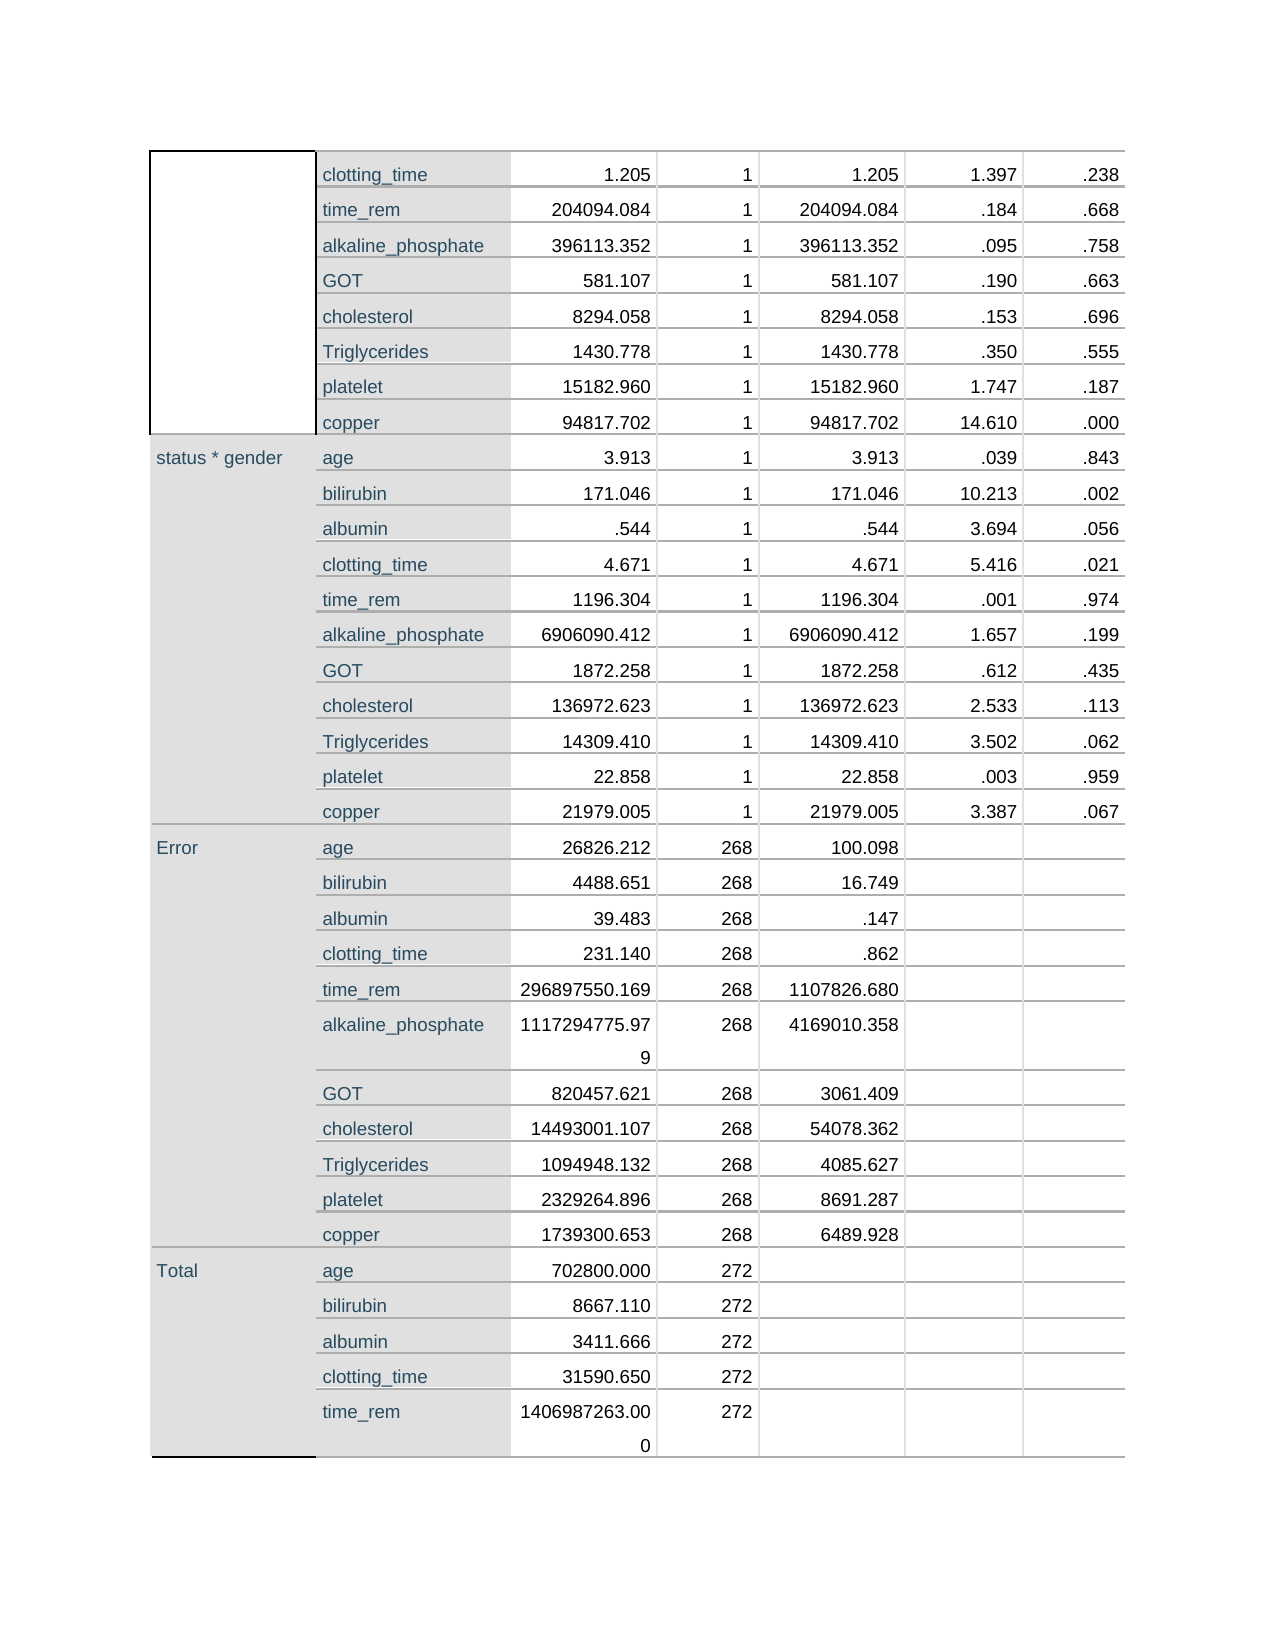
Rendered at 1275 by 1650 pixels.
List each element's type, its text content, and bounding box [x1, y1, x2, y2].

table_cell 3.913 [511, 435, 656, 469]
table_cell [906, 1002, 1022, 1069]
table_cell albumin [316, 896, 511, 929]
table_cell [760, 1248, 904, 1281]
table_cell time_rem [316, 967, 511, 1000]
table_cell [1024, 1283, 1125, 1317]
table_cell age [316, 825, 511, 858]
table_cell 581.107 [760, 258, 904, 292]
table_cell 702800.000 [511, 1248, 656, 1281]
table_cell 8691.287 [760, 1177, 904, 1210]
table_cell 268 [658, 825, 758, 858]
table_cell .612 [906, 648, 1022, 681]
table_cell 3.913 [760, 435, 904, 469]
table_cell [760, 1319, 904, 1352]
table_cell clotting_time [316, 542, 511, 575]
table_cell 1196.304 [511, 577, 656, 610]
table_cell 1117294775.979 [511, 1002, 656, 1069]
table_cell 15182.960 [511, 365, 656, 398]
table_cell 22.858 [511, 754, 656, 787]
table_cell .021 [1024, 542, 1125, 575]
table_cell [1024, 1213, 1125, 1246]
table_cell [1024, 896, 1125, 929]
table_cell time_rem [317, 188, 511, 221]
table_cell 136972.623 [511, 683, 656, 717]
table_cell 1.747 [906, 365, 1022, 398]
table_cell 39.483 [511, 896, 656, 929]
table_cell 1 [658, 790, 758, 823]
table_cell 1.205 [760, 152, 904, 185]
table_cell 4085.627 [760, 1142, 904, 1175]
table_cell 8667.110 [511, 1283, 656, 1317]
table_cell 396113.352 [511, 223, 656, 256]
table_cell Total [150, 1246, 316, 1456]
table_cell 21979.005 [760, 790, 904, 823]
table_cell 3.387 [906, 790, 1022, 823]
table_cell 1 [658, 329, 758, 362]
table_cell 3411.666 [511, 1319, 656, 1352]
table_cell .435 [1024, 648, 1125, 681]
table_cell 100.098 [760, 825, 904, 858]
table_cell time_rem [316, 577, 511, 610]
table_cell 1196.304 [760, 577, 904, 610]
table_cell [1024, 1319, 1125, 1352]
table_cell .668 [1024, 188, 1125, 221]
table_cell GOT [317, 258, 511, 292]
table_cell 268 [658, 1177, 758, 1210]
table_cell [1024, 1106, 1125, 1139]
table_cell 820457.621 [511, 1071, 656, 1104]
table_cell copper [317, 400, 511, 433]
table_cell 3.502 [906, 719, 1022, 752]
table_cell [1024, 1354, 1125, 1387]
table_cell .663 [1024, 258, 1125, 292]
table_cell 1 [658, 188, 758, 221]
table_cell 15182.960 [760, 365, 904, 398]
table_cell 6489.928 [760, 1213, 904, 1246]
table_cell 8294.058 [760, 294, 904, 327]
table_cell .002 [1024, 471, 1125, 504]
table_cell 268 [658, 1002, 758, 1069]
table_cell 268 [658, 931, 758, 964]
table_cell .001 [906, 577, 1022, 610]
table_cell clotting_time [316, 931, 511, 964]
table_cell 6906090.412 [760, 613, 904, 646]
table_cell .974 [1024, 577, 1125, 610]
table_cell 1 [658, 365, 758, 398]
table_cell 22.858 [760, 754, 904, 787]
table_cell 1.657 [906, 613, 1022, 646]
table_cell 1 [658, 648, 758, 681]
table_cell 204094.084 [760, 188, 904, 221]
table_cell Error [150, 823, 316, 1246]
table_cell [906, 1354, 1022, 1387]
table_cell 231.140 [511, 931, 656, 964]
table_cell .862 [760, 931, 904, 964]
table_cell cholesterol [316, 683, 511, 717]
table_cell 136972.623 [760, 683, 904, 717]
table_cell 16.749 [760, 860, 904, 894]
table_cell 272 [658, 1354, 758, 1387]
table_cell 14.610 [906, 400, 1022, 433]
table_cell 1 [658, 258, 758, 292]
table_cell 1872.258 [760, 648, 904, 681]
table_cell 94817.702 [511, 400, 656, 433]
table_cell platelet [317, 365, 511, 398]
table_cell [1024, 860, 1125, 894]
table_cell 268 [658, 896, 758, 929]
table_cell 3.694 [906, 506, 1022, 539]
table_cell .153 [906, 294, 1022, 327]
table_cell platelet [316, 754, 511, 787]
table_cell 1 [658, 435, 758, 469]
table_cell 272 [658, 1390, 758, 1456]
table_cell .959 [1024, 754, 1125, 787]
table_cell [906, 896, 1022, 929]
table_cell 268 [658, 1071, 758, 1104]
table_cell age [316, 435, 511, 469]
table_cell age [316, 1248, 511, 1281]
table_cell 1 [658, 577, 758, 610]
table_cell alkaline_phosphate [317, 223, 511, 256]
table_cell status * gender [150, 435, 316, 823]
table_cell 1 [658, 754, 758, 787]
table_cell 21979.005 [511, 790, 656, 823]
table_cell 1 [658, 613, 758, 646]
table_cell 1 [658, 152, 758, 185]
table_cell [760, 1283, 904, 1317]
table_cell .350 [906, 329, 1022, 362]
table_cell 1872.258 [511, 648, 656, 681]
table_cell 14309.410 [511, 719, 656, 752]
table_cell 8294.058 [511, 294, 656, 327]
table_cell .238 [1024, 152, 1125, 185]
table_cell .544 [760, 506, 904, 539]
table_cell 31590.650 [511, 1354, 656, 1387]
table_cell 272 [658, 1319, 758, 1352]
table_cell 1430.778 [511, 329, 656, 362]
table_cell platelet [316, 1177, 511, 1210]
table_cell [1024, 1248, 1125, 1281]
table_cell .000 [1024, 400, 1125, 433]
table_cell [906, 1248, 1022, 1281]
table_cell 1.397 [906, 152, 1022, 185]
table_cell .190 [906, 258, 1022, 292]
table_cell 396113.352 [760, 223, 904, 256]
table_cell 10.213 [906, 471, 1022, 504]
table_cell [906, 1283, 1022, 1317]
table_cell 6906090.412 [511, 613, 656, 646]
table_cell .696 [1024, 294, 1125, 327]
table_cell bilirubin [316, 471, 511, 504]
table_cell [906, 967, 1022, 1000]
table_cell albumin [316, 506, 511, 539]
table_cell alkaline_phosphate [316, 613, 511, 646]
table_cell GOT [316, 648, 511, 681]
table_cell 2329264.896 [511, 1177, 656, 1210]
table_cell copper [316, 1213, 511, 1246]
table_cell .187 [1024, 365, 1125, 398]
table_cell [906, 1142, 1022, 1175]
table_cell [1024, 1177, 1125, 1210]
table_cell 4488.651 [511, 860, 656, 894]
table_cell .113 [1024, 683, 1125, 717]
table_cell Triglycerides [316, 719, 511, 752]
table_cell 54078.362 [760, 1106, 904, 1139]
table_cell .062 [1024, 719, 1125, 752]
table_cell 1 [658, 223, 758, 256]
table_cell 296897550.169 [511, 967, 656, 1000]
table_cell [906, 1213, 1022, 1246]
table_cell .199 [1024, 613, 1125, 646]
table_cell 5.416 [906, 542, 1022, 575]
table_cell 94817.702 [760, 400, 904, 433]
table_cell [760, 1354, 904, 1387]
table_cell 1 [658, 506, 758, 539]
table_cell 268 [658, 1213, 758, 1246]
table_cell 14309.410 [760, 719, 904, 752]
table_cell [906, 1071, 1022, 1104]
table_cell bilirubin [316, 1283, 511, 1317]
table_cell 3061.409 [760, 1071, 904, 1104]
table_cell [760, 1390, 904, 1456]
table_cell time_rem [316, 1390, 511, 1456]
table_cell 171.046 [511, 471, 656, 504]
table_cell [1024, 1002, 1125, 1069]
table_cell 2.533 [906, 683, 1022, 717]
table_cell alkaline_phosphate [316, 1002, 511, 1069]
table_cell .555 [1024, 329, 1125, 362]
table_cell 1 [658, 294, 758, 327]
table_cell cholesterol [316, 1106, 511, 1139]
table_cell bilirubin [316, 860, 511, 894]
table_cell .184 [906, 188, 1022, 221]
table_cell 272 [658, 1248, 758, 1281]
table_cell .147 [760, 896, 904, 929]
table_cell .544 [511, 506, 656, 539]
table_cell [906, 1319, 1022, 1352]
table_cell GOT [316, 1071, 511, 1104]
table_cell 4.671 [511, 542, 656, 575]
table_cell .843 [1024, 435, 1125, 469]
table_cell 272 [658, 1283, 758, 1317]
table_cell [906, 1106, 1022, 1139]
table_cell [1024, 1142, 1125, 1175]
table_cell .056 [1024, 506, 1125, 539]
table_cell 268 [658, 860, 758, 894]
table_cell 14493001.107 [511, 1106, 656, 1139]
table_cell [1024, 967, 1125, 1000]
table_cell [906, 931, 1022, 964]
table_cell .067 [1024, 790, 1125, 823]
table_cell 171.046 [760, 471, 904, 504]
table_cell 1 [658, 542, 758, 575]
table_cell Triglycerides [317, 329, 511, 362]
table_cell 204094.084 [511, 188, 656, 221]
table_cell [1024, 825, 1125, 858]
table_cell .095 [906, 223, 1022, 256]
table_cell 1 [658, 719, 758, 752]
table_cell 26826.212 [511, 825, 656, 858]
table_cell 1 [658, 400, 758, 433]
table_cell [906, 1390, 1022, 1456]
table_cell 1430.778 [760, 329, 904, 362]
table_cell 1.205 [511, 152, 656, 185]
table_cell clotting_time [316, 1354, 511, 1387]
table_cell 1406987263.000 [511, 1390, 656, 1456]
table_cell [906, 1177, 1022, 1210]
table_cell 268 [658, 967, 758, 1000]
table_cell copper [316, 790, 511, 823]
table_cell 1107826.680 [760, 967, 904, 1000]
table_cell 1 [658, 683, 758, 717]
table_cell 1739300.653 [511, 1213, 656, 1246]
table_cell [1024, 1390, 1125, 1456]
table_cell [1024, 1071, 1125, 1104]
table_cell cholesterol [317, 294, 511, 327]
table_cell 1094948.132 [511, 1142, 656, 1175]
table_cell albumin [316, 1319, 511, 1352]
table_cell 4169010.358 [760, 1002, 904, 1069]
table_cell .758 [1024, 223, 1125, 256]
table_cell .003 [906, 754, 1022, 787]
table_cell [1024, 931, 1125, 964]
table_cell [906, 825, 1022, 858]
table_cell .039 [906, 435, 1022, 469]
table_cell 581.107 [511, 258, 656, 292]
table_cell 1 [658, 471, 758, 504]
table_cell 268 [658, 1142, 758, 1175]
table_cell 268 [658, 1106, 758, 1139]
table_cell clotting_time [317, 152, 511, 185]
table_cell Triglycerides [316, 1142, 511, 1175]
table_cell 4.671 [760, 542, 904, 575]
table_cell [906, 860, 1022, 894]
